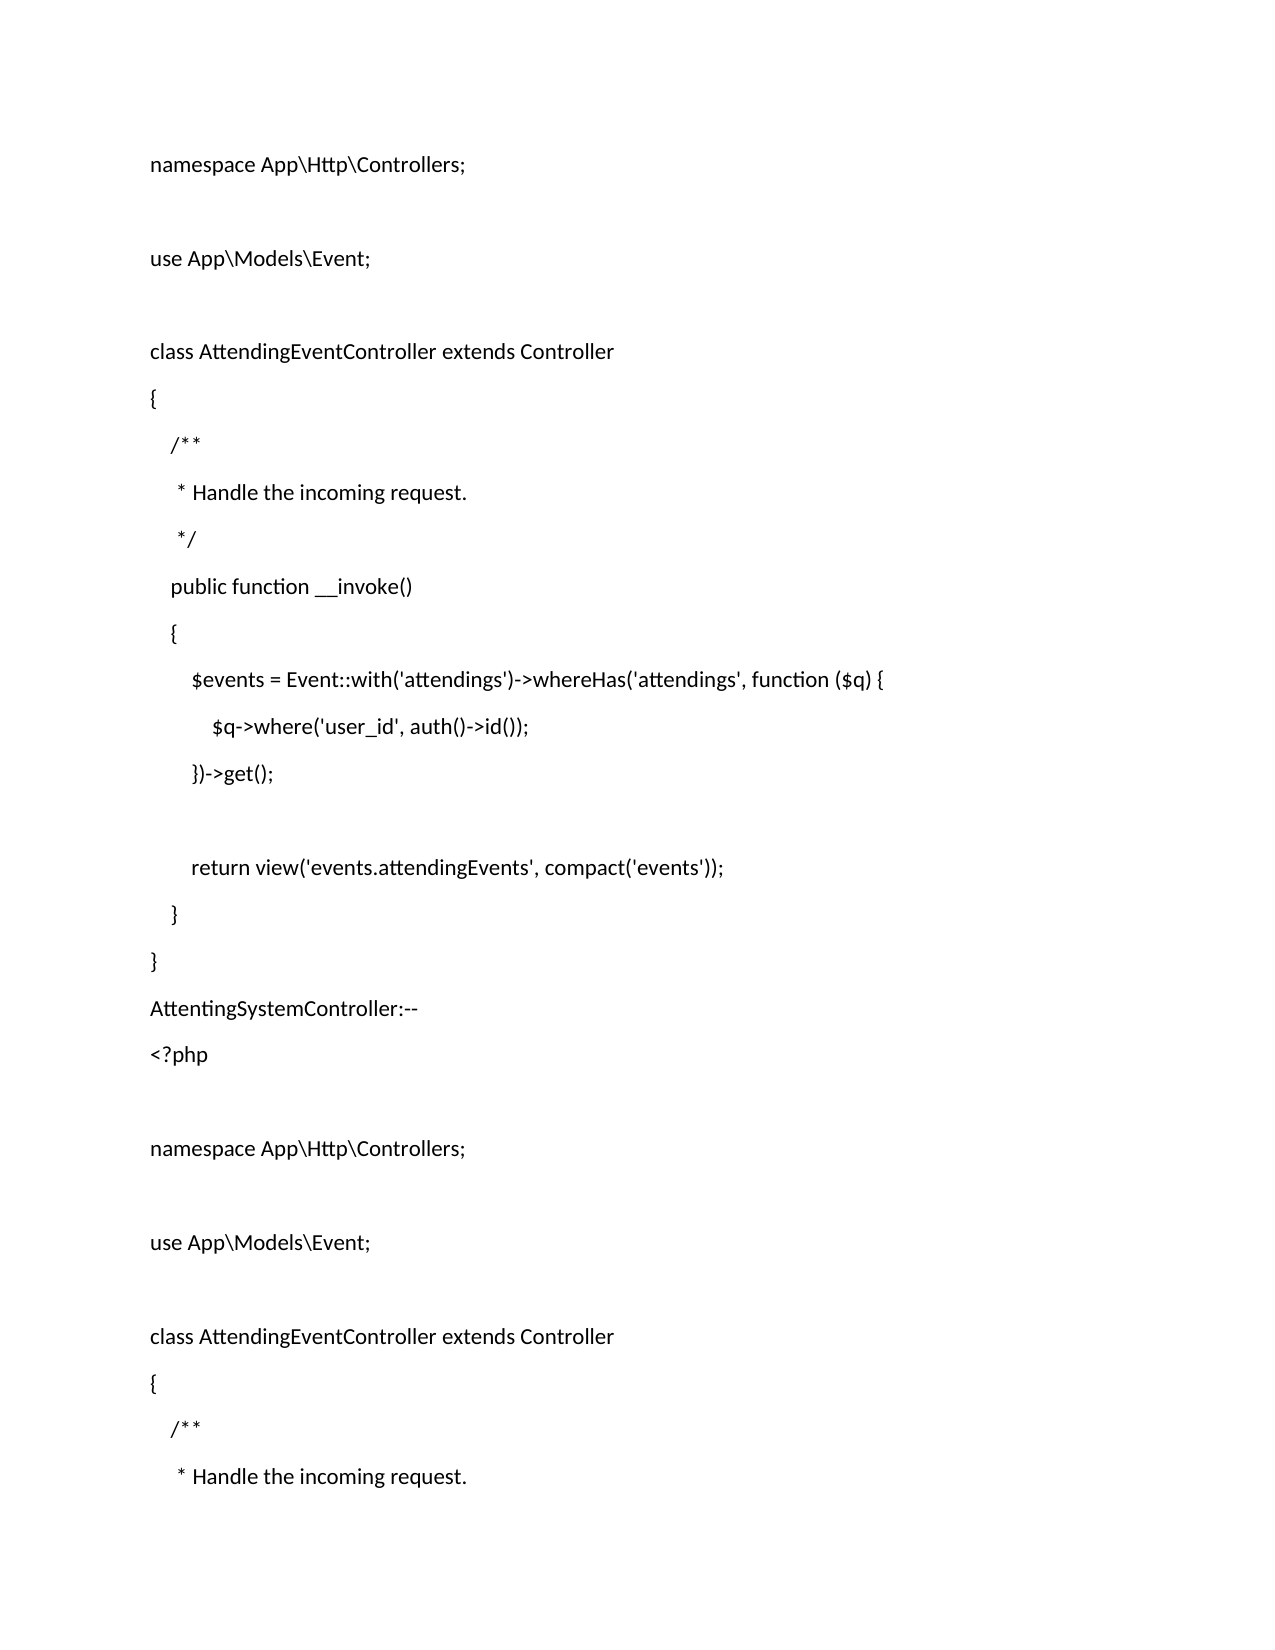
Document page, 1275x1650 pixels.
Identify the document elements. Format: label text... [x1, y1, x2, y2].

text public function __invoke() [150, 572, 1125, 600]
text { [150, 1369, 1125, 1397]
text AttentingSystemController:-- [150, 994, 1125, 1022]
text <?php [150, 1041, 1125, 1069]
text })->get(); [150, 759, 1125, 787]
text $events = Event::with('attendings')->whereHas('attendings', function ($q) { [150, 666, 1125, 694]
text /** [150, 1416, 1125, 1444]
text namespace App\Http\Controllers; [150, 150, 1125, 178]
text } [150, 947, 1125, 975]
text { [150, 619, 1125, 647]
text return view('events.attendingEvents', compact('events')); [150, 853, 1125, 881]
text } [150, 900, 1125, 928]
text * Handle the incoming request. [150, 1462, 1125, 1491]
text $q->where('user_id', auth()->id()); [150, 712, 1125, 741]
text * Handle the incoming request. [150, 478, 1125, 506]
text /** [150, 431, 1125, 459]
text class AttendingEventController extends Controller [150, 1322, 1125, 1350]
text */ [150, 525, 1125, 553]
text { [150, 384, 1125, 412]
text class AttendingEventController extends Controller [150, 337, 1125, 366]
text use App\Models\Event; [150, 1228, 1125, 1256]
text use App\Models\Event; [150, 244, 1125, 272]
text namespace App\Http\Controllers; [150, 1134, 1125, 1162]
